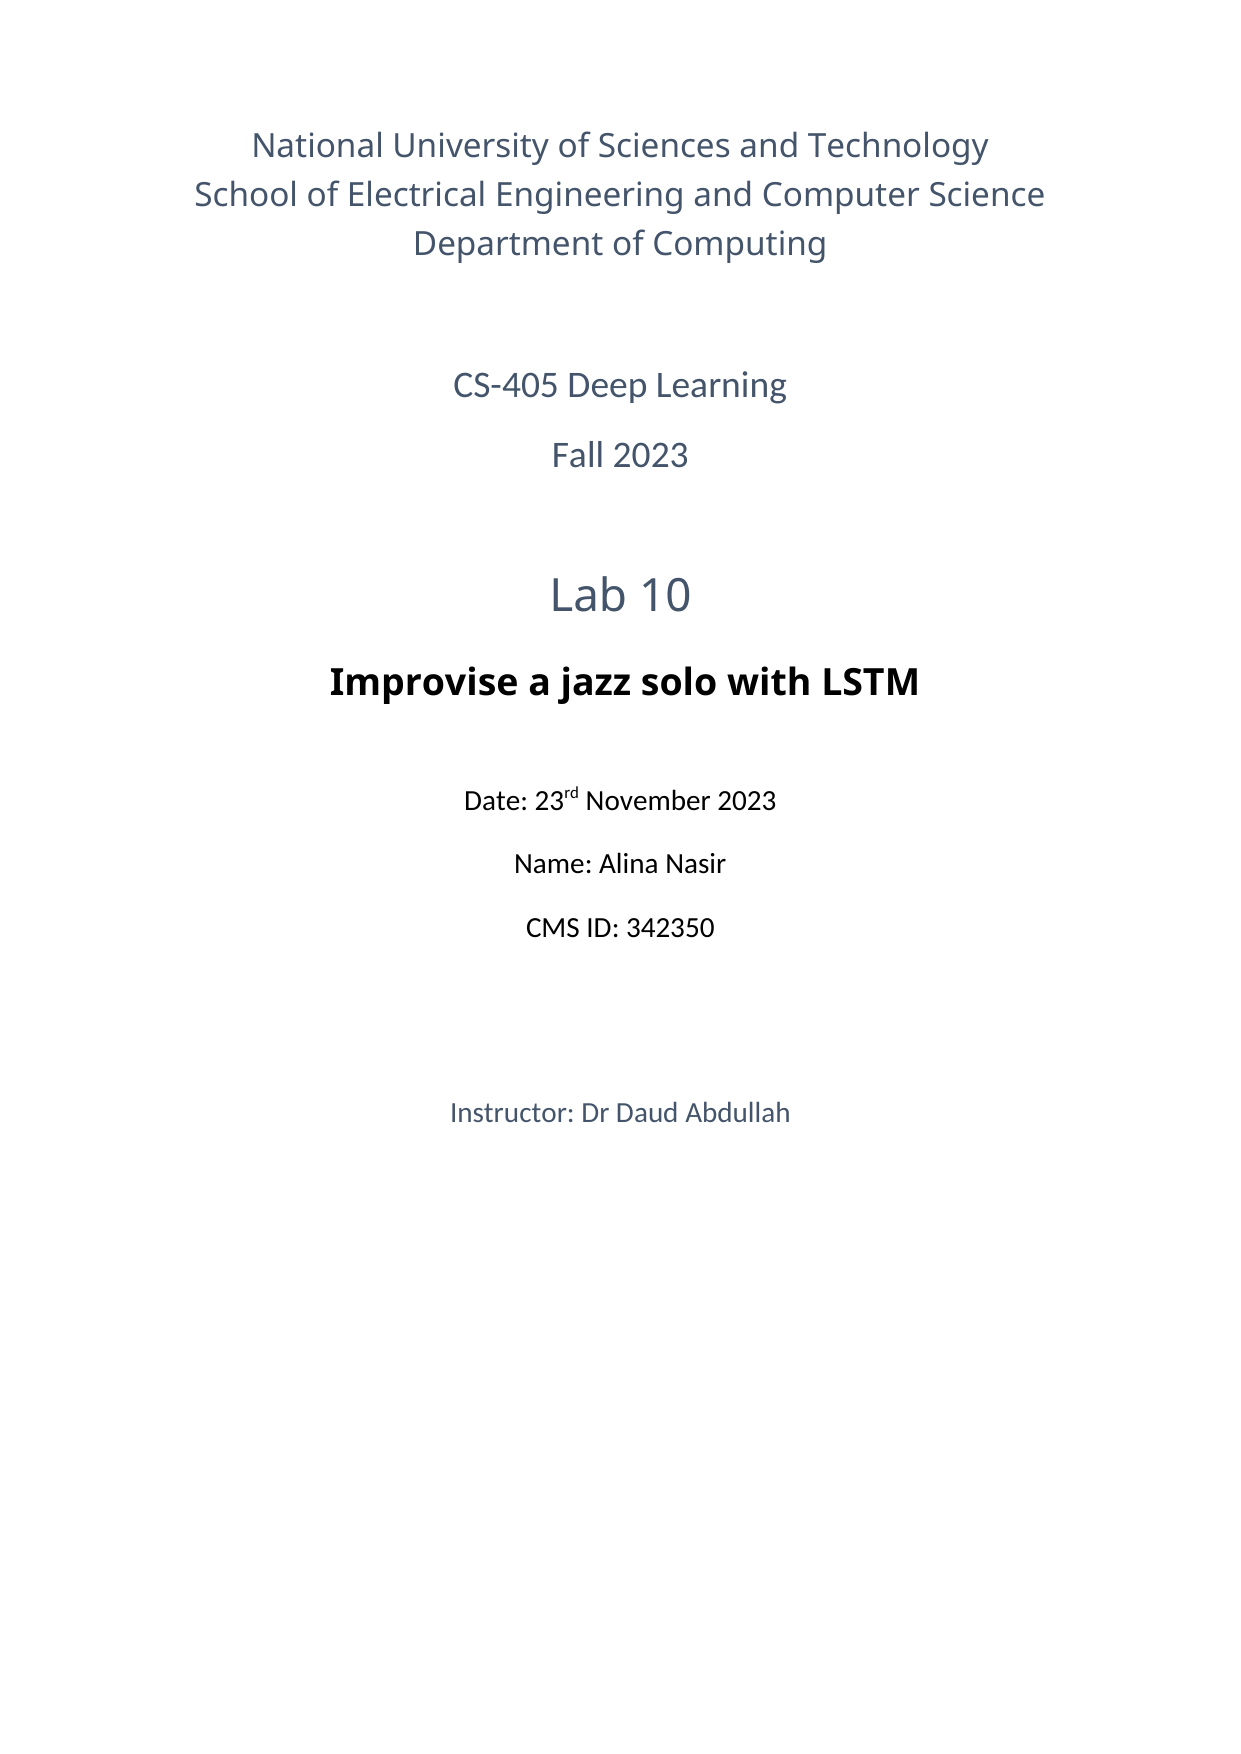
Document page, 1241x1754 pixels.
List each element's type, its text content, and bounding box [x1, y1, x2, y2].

subtitle Date: 23rd November 2023 [176, 782, 1065, 818]
text Department of Computing [176, 219, 1065, 295]
text School of Electrical Engineering and Computer Science [176, 170, 1065, 216]
text National University of Sciences and Technology [176, 121, 1065, 167]
subtitle Lab 10 [176, 563, 1065, 625]
text Fall 2023 [176, 431, 1065, 477]
text CS-405 Deep Learning [176, 361, 1065, 406]
subtitle CMS ID: 342350 [176, 909, 1065, 945]
text Improvise a jazz solo with LSTM [176, 655, 1065, 706]
text Instructor: Dr Daud Abdullah [176, 1094, 1065, 1129]
subtitle Name: Alina Nasir [176, 846, 1065, 881]
